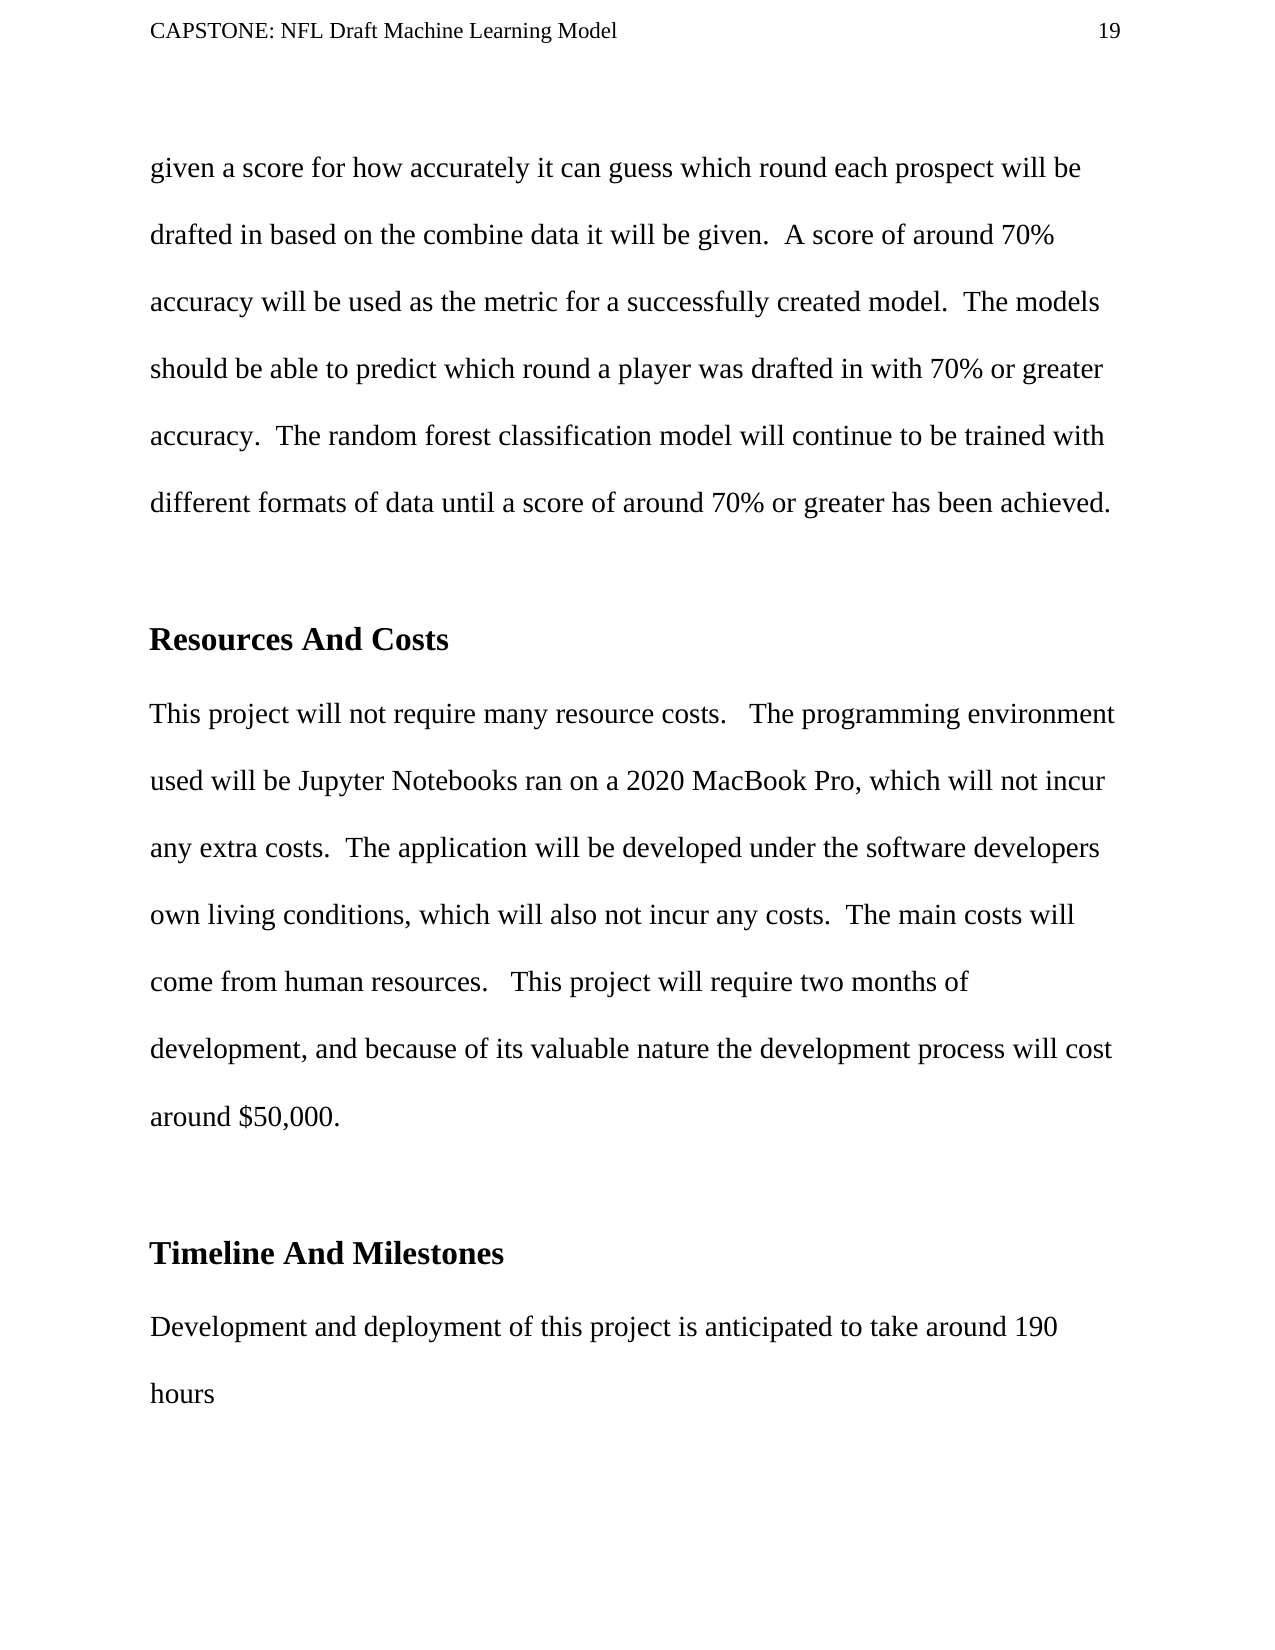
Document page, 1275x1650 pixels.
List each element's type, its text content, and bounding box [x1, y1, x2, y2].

text This project will not require many resource costs. The programming environment used will be Jupyter Notebooks ran on a 2020 MacBook Pro, which will not incur any extra costs. The application will be developed under the software developers own living conditions, which will also not incur any costs. The main costs will come from human resources. This project will require two months of development, and because of its valuable nature the development process will cost around $50,000. [149, 696, 1125, 1132]
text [149, 150, 1125, 519]
text Development and deployment of this project is anticipated to take around 190 hours [150, 1309, 1125, 1410]
subtitle Timeline And Milestones [149, 1233, 756, 1271]
subtitle Resources And Costs [149, 619, 756, 658]
